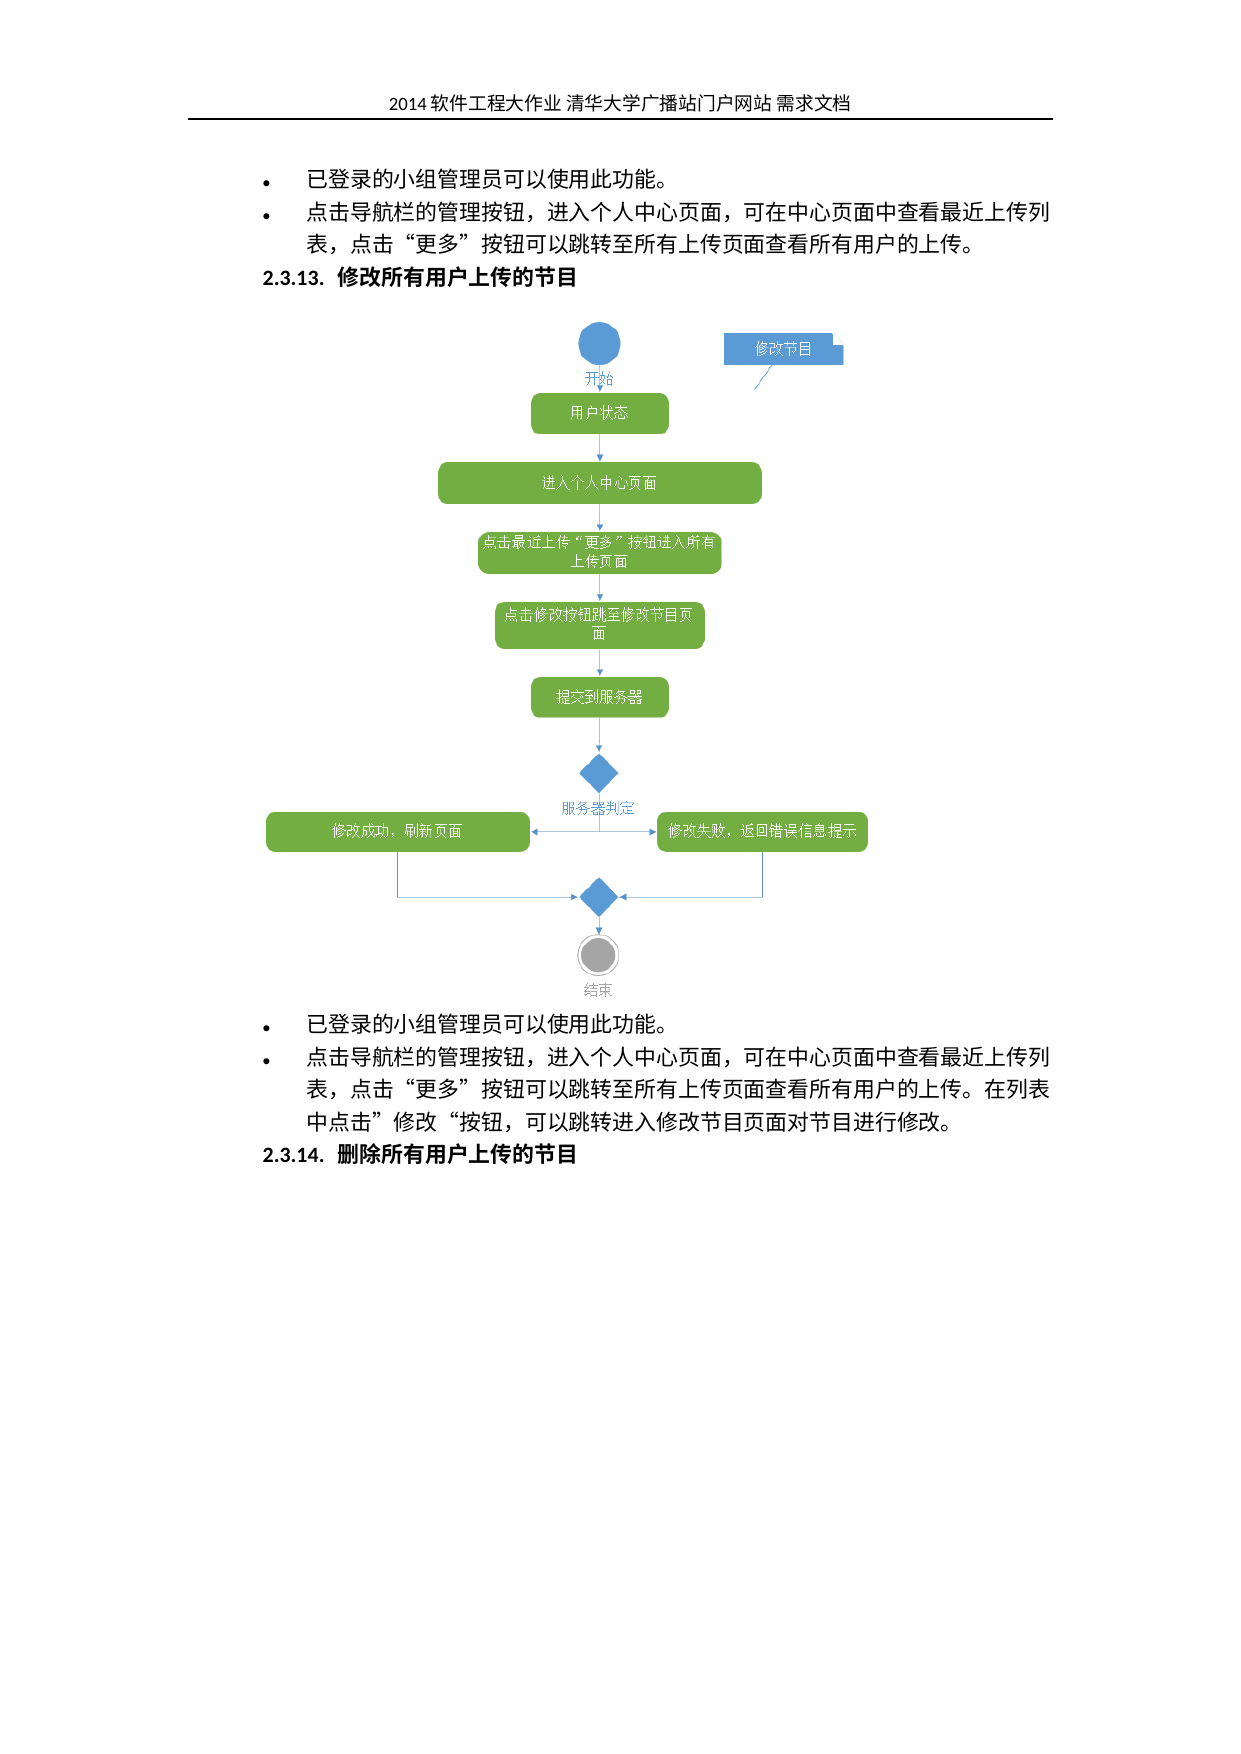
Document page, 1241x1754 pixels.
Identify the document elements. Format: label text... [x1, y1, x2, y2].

list 点击导航栏的管理按钮，进入个人中心页面，可在中心页面中查看最近上传列表，点击“更多”按钮可以跳转至所有上传页面查看所有用户的上传。 [262, 194, 1053, 259]
list 已登录的小组管理员可以使用此功能。 [262, 162, 1053, 194]
text 删除所有用户上传的节目 [262, 1137, 1053, 1169]
picture [262, 292, 881, 1002]
list 已登录的小组管理员可以使用此功能。 [262, 1007, 1053, 1039]
text 修改所有用户上传的节目 [262, 259, 1053, 292]
list 点击导航栏的管理按钮，进入个人中心页面，可在中心页面中查看最近上传列表，点击“更多”按钮可以跳转至所有上传页面查看所有用户的上传。在列表中点击”修改“按钮，可以跳转进入修改节目页面对节目进行修改。 [262, 1039, 1053, 1137]
